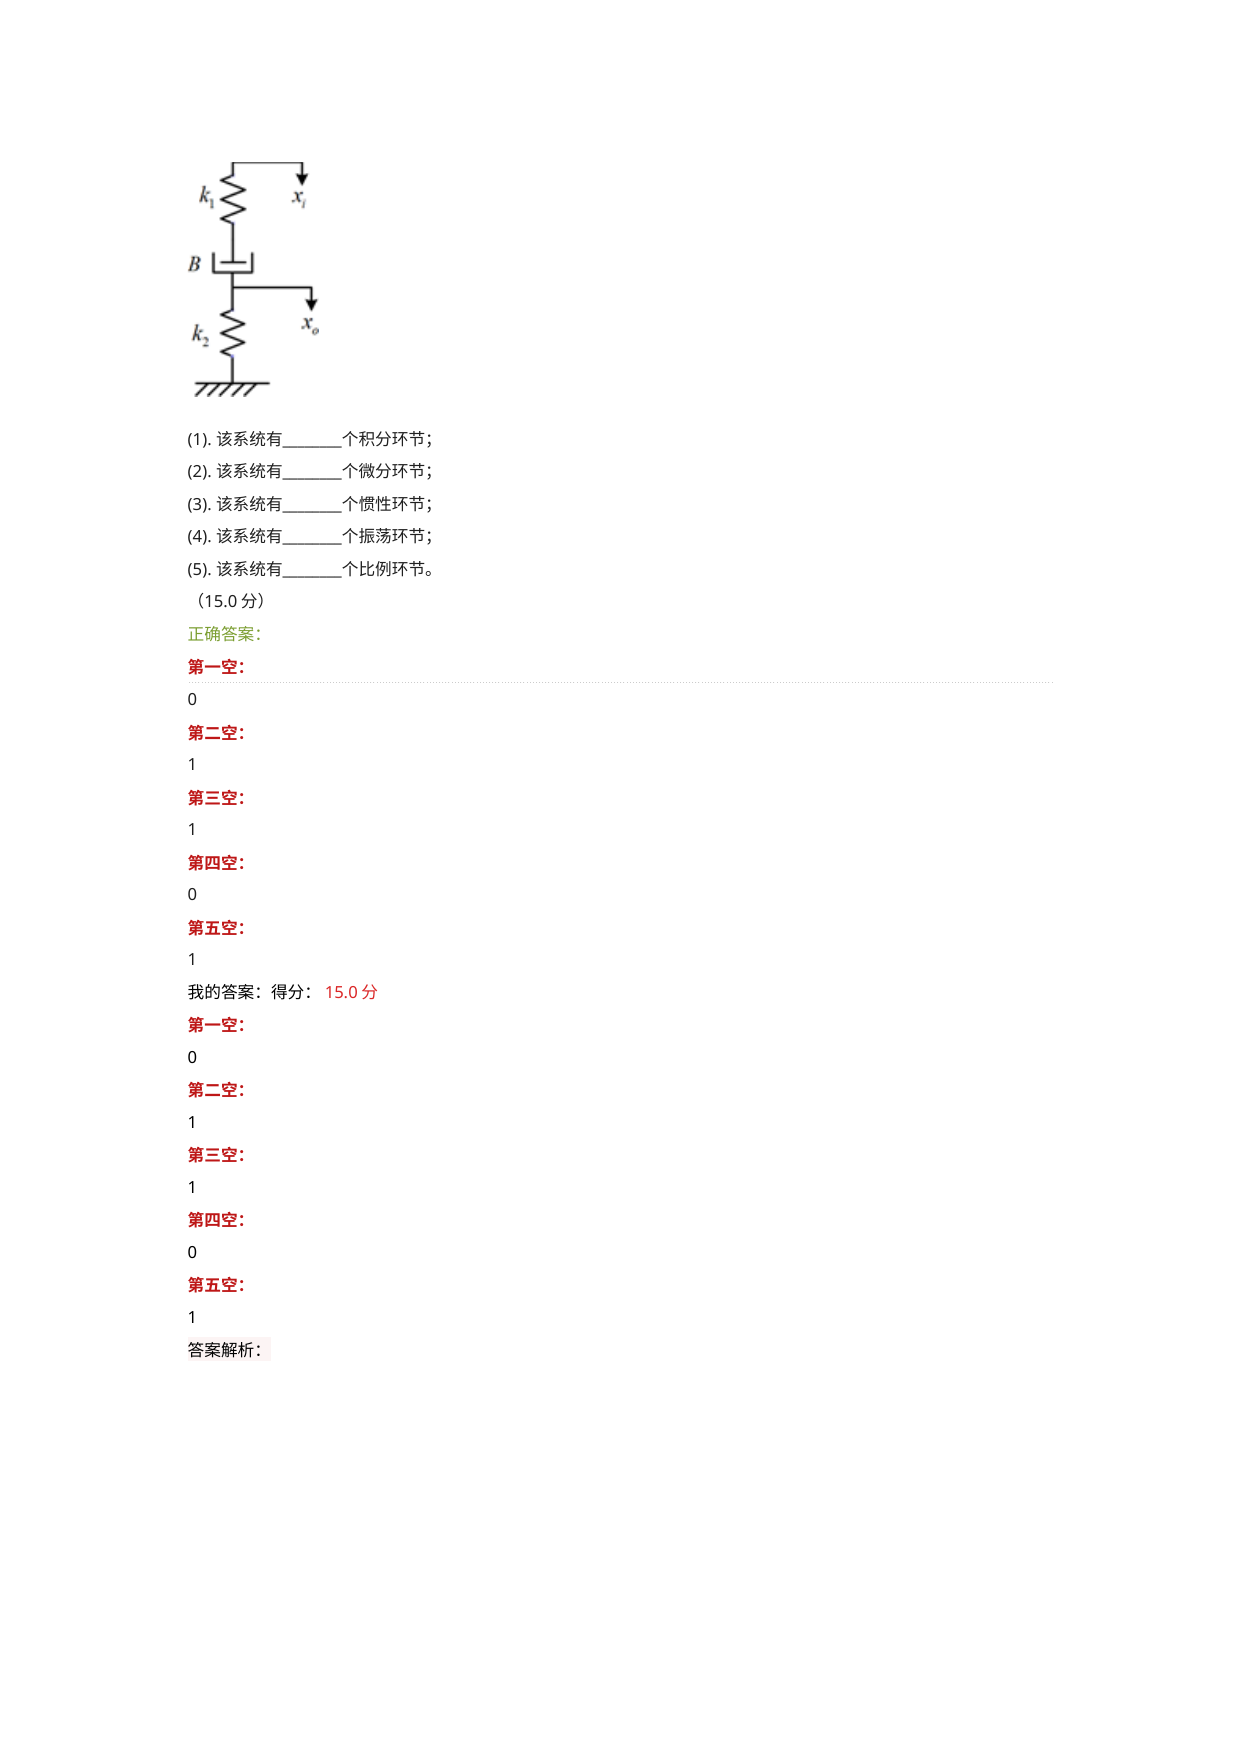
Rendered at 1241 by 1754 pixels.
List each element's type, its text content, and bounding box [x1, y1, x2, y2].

text 第二空： [187, 716, 1053, 748]
text (1). 该系统有________个积分环节； [187, 422, 1053, 454]
text （15.0分） [187, 584, 1053, 617]
text 正确答案： [187, 617, 1053, 649]
text 1 [187, 748, 1053, 781]
text 第三空： [187, 1138, 1053, 1171]
text 第五空： [187, 1268, 1053, 1301]
picture [187, 162, 319, 397]
text 第一空： [187, 649, 1053, 683]
text (2). 该系统有________个微分环节； [187, 454, 1053, 487]
text 0 [187, 878, 1053, 911]
text 第五空： [187, 911, 1053, 943]
text 1 [187, 1301, 1053, 1333]
text (4). 该系统有________个振荡环节； [187, 519, 1053, 552]
text 0 [187, 1236, 1053, 1268]
text 1 [187, 1171, 1053, 1203]
text 1 [187, 813, 1053, 846]
text 第一空： [187, 1008, 1053, 1041]
text 1 [187, 1106, 1053, 1138]
text (3). 该系统有________个惯性环节； [187, 487, 1053, 519]
text 0 [187, 683, 1053, 716]
text 第二空： [187, 1073, 1053, 1106]
text 第四空： [187, 846, 1053, 878]
text 答案解析： [187, 1333, 1053, 1366]
text 我的答案：得分： 15.0分 [187, 976, 1053, 1008]
text 0 [187, 1041, 1053, 1073]
text 第四空： [187, 1203, 1053, 1236]
text 1 [187, 943, 1053, 976]
text (5). 该系统有________个比例环节。 [187, 552, 1053, 584]
text 第三空： [187, 781, 1053, 813]
